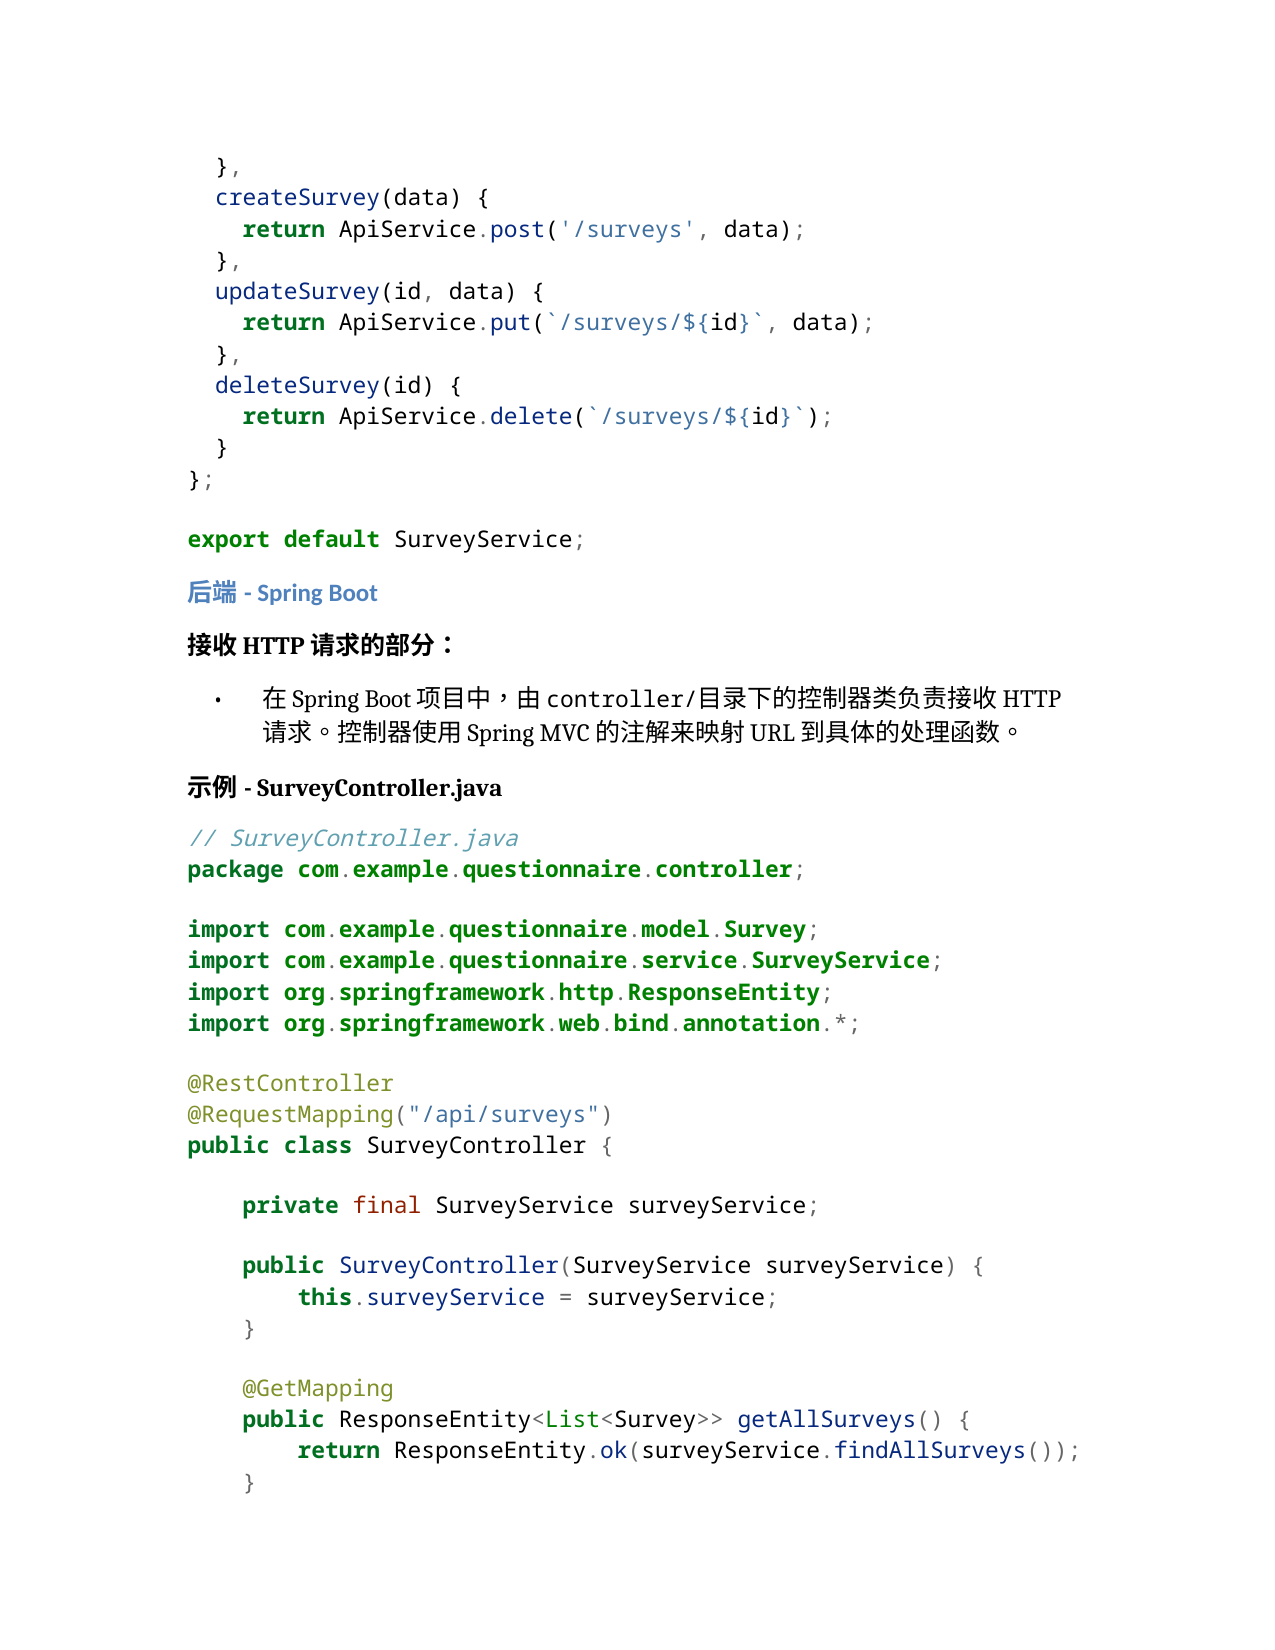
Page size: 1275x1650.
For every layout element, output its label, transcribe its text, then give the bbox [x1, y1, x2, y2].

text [187, 822, 1087, 1497]
text 接收HTTP请求的部分： [187, 627, 1087, 661]
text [187, 150, 1087, 554]
subtitle 后端 - Spring Boot [187, 574, 1087, 609]
text 示例 - SurveyController.java [187, 769, 1087, 803]
list 在Spring Boot项目中，由controller/目录下的控制器类负责接收HTTP请求。控制器使用Spring MVC的注解来映射URL到具体的处理函数。 [212, 680, 1087, 748]
